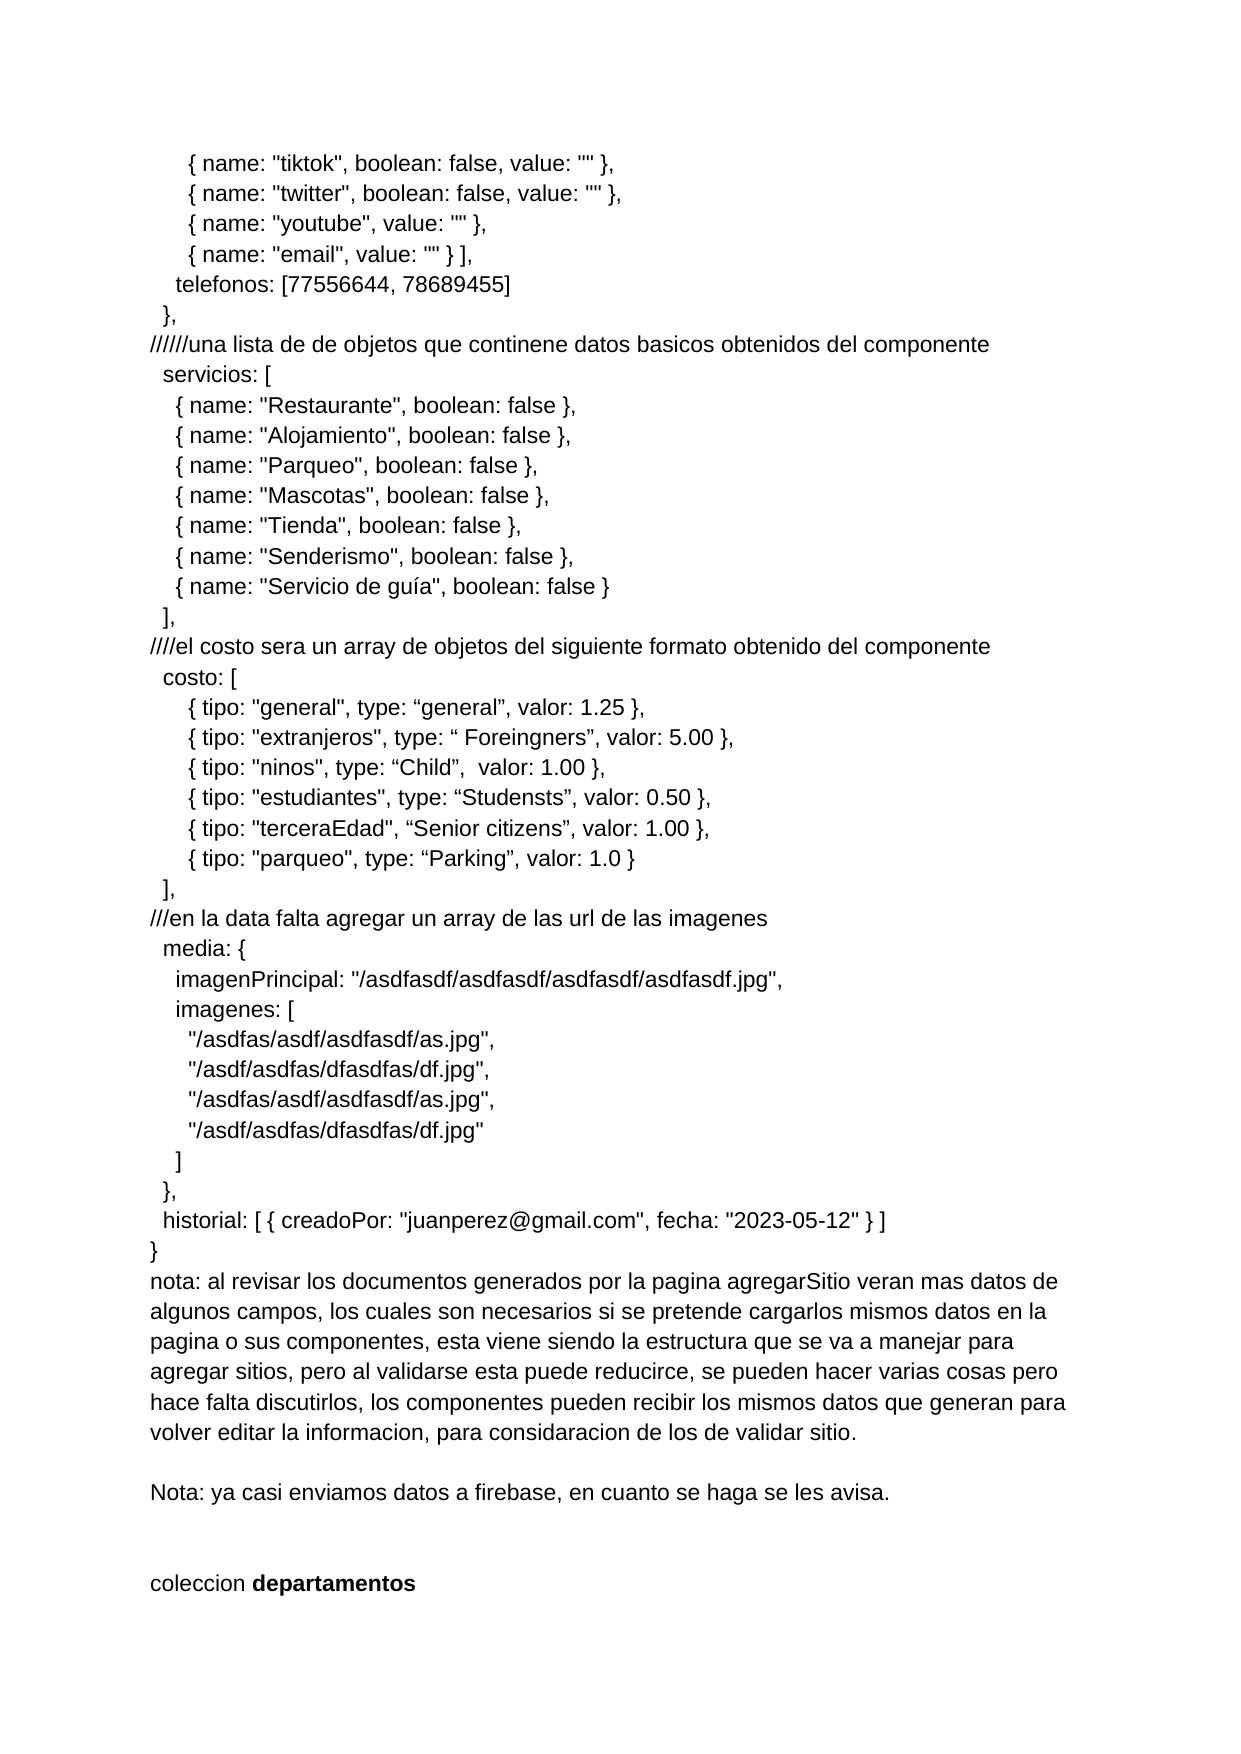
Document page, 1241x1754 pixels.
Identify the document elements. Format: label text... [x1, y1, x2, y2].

text { name: "Senderismo", boolean: false }, [150, 543, 1090, 569]
text imagenPrincipal: "/asdfasdf/asdfasdf/asdfasdf/asdfasdf.jpg", [150, 966, 1090, 992]
text { name: "Tienda", boolean: false }, [150, 512, 1090, 539]
text } [150, 1237, 1090, 1264]
text { name: "tiktok", boolean: false, value: "" }, [150, 150, 1090, 176]
text nota: al revisar los documentos generados por la pagina agregarSitio veran mas datos de algunos campos, los cuales son necesarios si se pretende cargarlos mismos datos en la pagina o sus componentes, esta viene siendo la estructura que se va a manejar para agregar sitios, pero al validarse esta puede reducirce, se pueden hacer varias cosas pero hace falta discutirlos, los componentes pueden recibir los mismos datos que generan para volver editar la informacion, para considaracion de los de validar sitio. [150, 1268, 1090, 1445]
text { tipo: "extranjeros", type: “ Foreingners”, valor: 5.00 }, [150, 724, 1090, 750]
text { name: "email", value: "" } ], [150, 241, 1090, 267]
text { name: "twitter", boolean: false, value: "" }, [150, 180, 1090, 207]
text "/asdfas/asdf/asdfasdf/as.jpg", [150, 1086, 1090, 1113]
text coleccion departamentos [150, 1570, 1090, 1596]
text { name: "Restaurante", boolean: false }, [150, 392, 1090, 418]
text "/asdf/asdfas/dfasdfas/df.jpg", [150, 1056, 1090, 1083]
text { name: "Alojamiento", boolean: false }, [150, 422, 1090, 448]
text { tipo: "ninos", type: “Child”, valor: 1.00 }, [150, 754, 1090, 781]
text media: { [150, 935, 1090, 962]
text ////el costo sera un array de objetos del siguiente formato obtenido del componente [150, 633, 1090, 660]
text { tipo: "general", type: “general”, valor: 1.25 }, [150, 694, 1090, 720]
text costo: [ [150, 663, 1090, 690]
text historial: [ { creadoPor: "juanperez@gmail.com", fecha: "2023-05-12" } ] [150, 1207, 1090, 1234]
text "/asdfas/asdf/asdfasdf/as.jpg", [150, 1026, 1090, 1052]
text { name: "Parqueo", boolean: false }, [150, 452, 1090, 478]
text "/asdf/asdfas/dfasdfas/df.jpg" [150, 1117, 1090, 1143]
text }, [150, 301, 1090, 327]
text { name: "Servicio de guía", boolean: false } [150, 573, 1090, 599]
text servicios: [ [150, 361, 1090, 388]
text ], [150, 875, 1090, 901]
text { name: "youtube", value: "" }, [150, 210, 1090, 237]
text }, [150, 1177, 1090, 1203]
text ], [150, 603, 1090, 629]
text imagenes: [ [150, 996, 1090, 1022]
text ///en la data falta agregar un array de las url de las imagenes [150, 905, 1090, 932]
text telefonos: [77556644, 78689455] [150, 271, 1090, 297]
text Nota: ya casi enviamos datos a firebase, en cuanto se haga se les avisa. [150, 1479, 1090, 1506]
text //////una lista de de objetos que continene datos basicos obtenidos del componente [150, 331, 1090, 358]
text ] [150, 1147, 1090, 1173]
text { name: "Mascotas", boolean: false }, [150, 482, 1090, 509]
text { tipo: "terceraEdad", “Senior citizens”, valor: 1.00 }, [150, 814, 1090, 841]
text { tipo: "parqueo", type: “Parking”, valor: 1.0 } [150, 845, 1090, 871]
text { tipo: "estudiantes", type: “Studensts”, valor: 0.50 }, [150, 784, 1090, 811]
